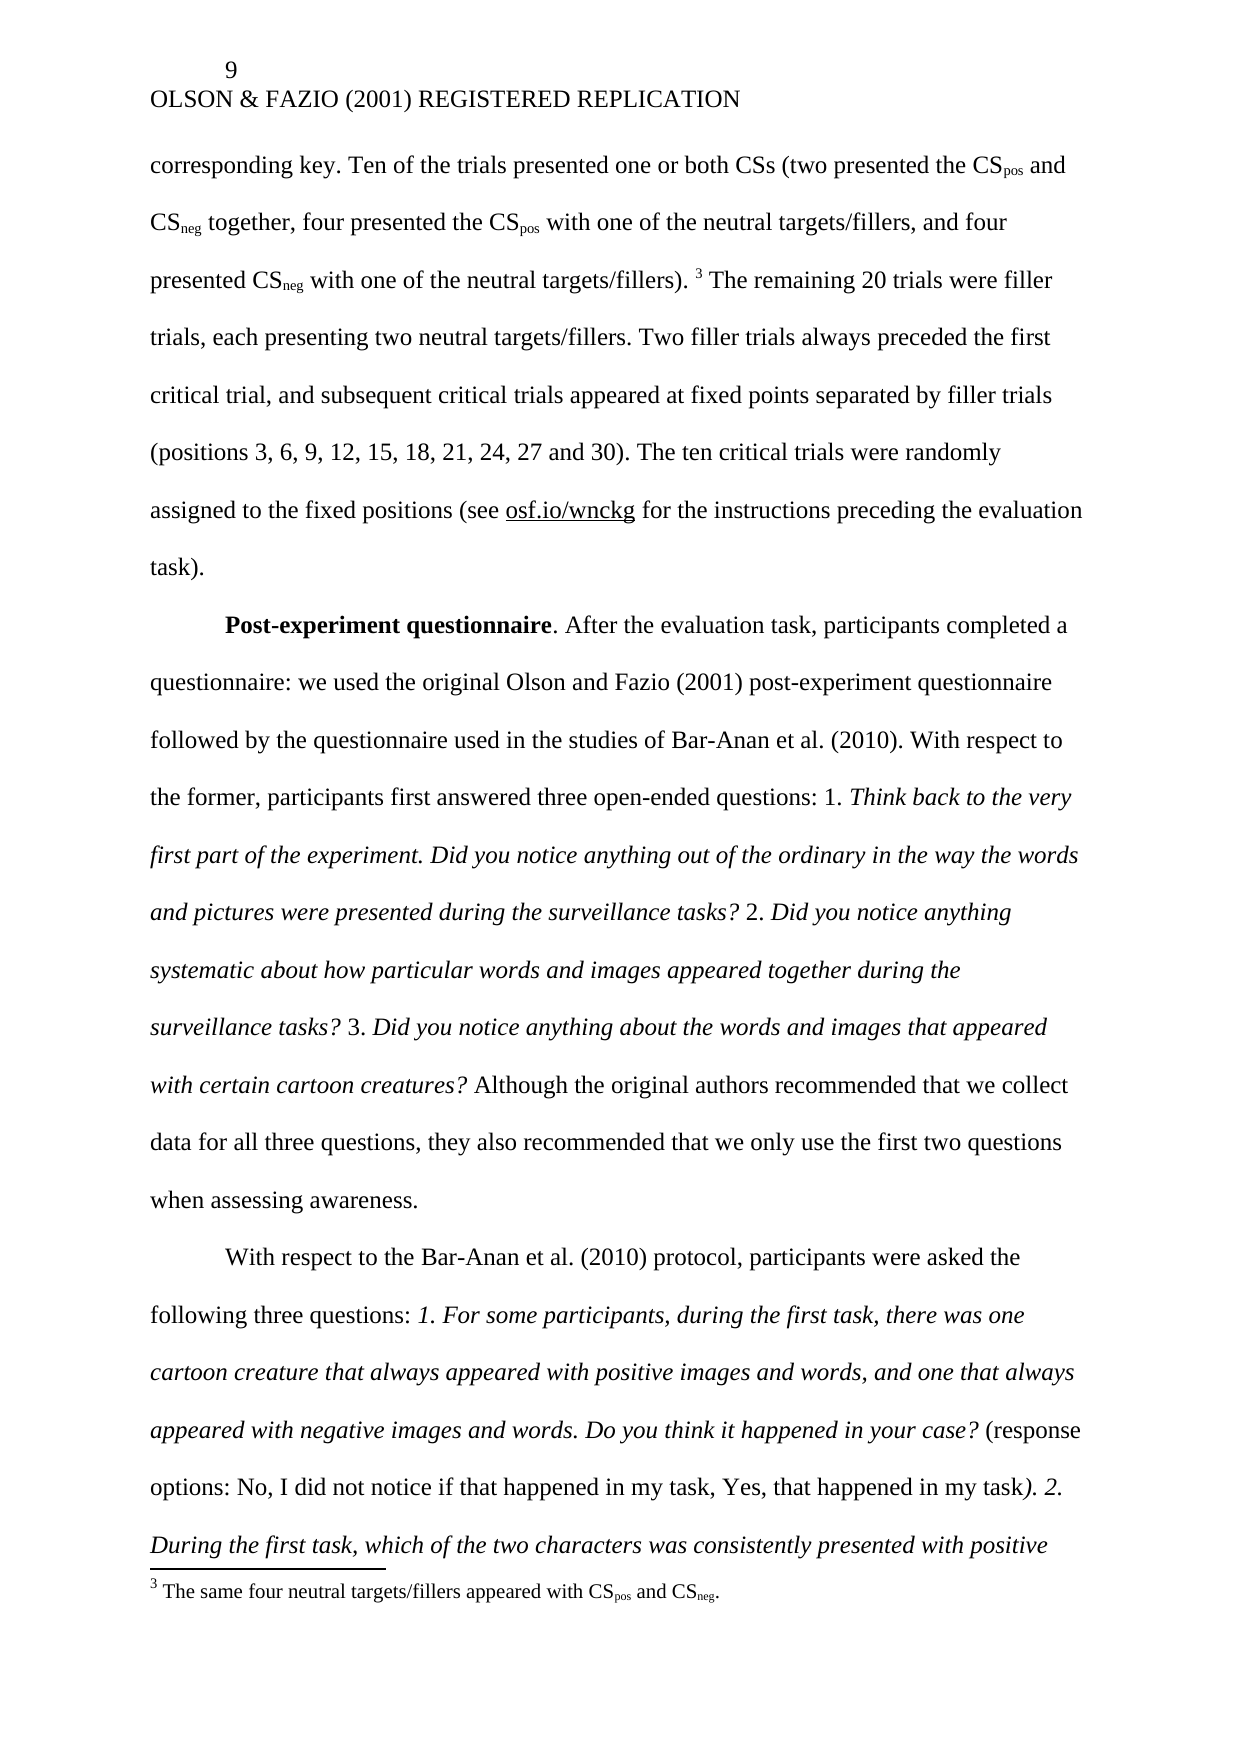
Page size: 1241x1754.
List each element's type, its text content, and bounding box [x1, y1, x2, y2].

text Post-experiment questionnaire. After the evaluation task, participants completed a questionnaire: we used the original Olson and Fazio (2001) post-experiment questionnaire followed by the questionnaire used in the studies of Bar-Anan et al. (2010). With respect to the former, participants first answered three open-ended questions: 1. Think back to the very first part of the experiment. Did you notice anything out of the ordinary in the way the words and pictures were presented during the surveillance tasks? 2. Did you notice anything systematic about how particular words and images appeared together during the surveillance tasks? 3. Did you notice anything about the words and images that appeared with certain cartoon creatures? Although the original authors recommended that we collect data for all three questions, they also recommended that we only use the first two questions when assessing awareness. [150, 610, 1090, 1214]
